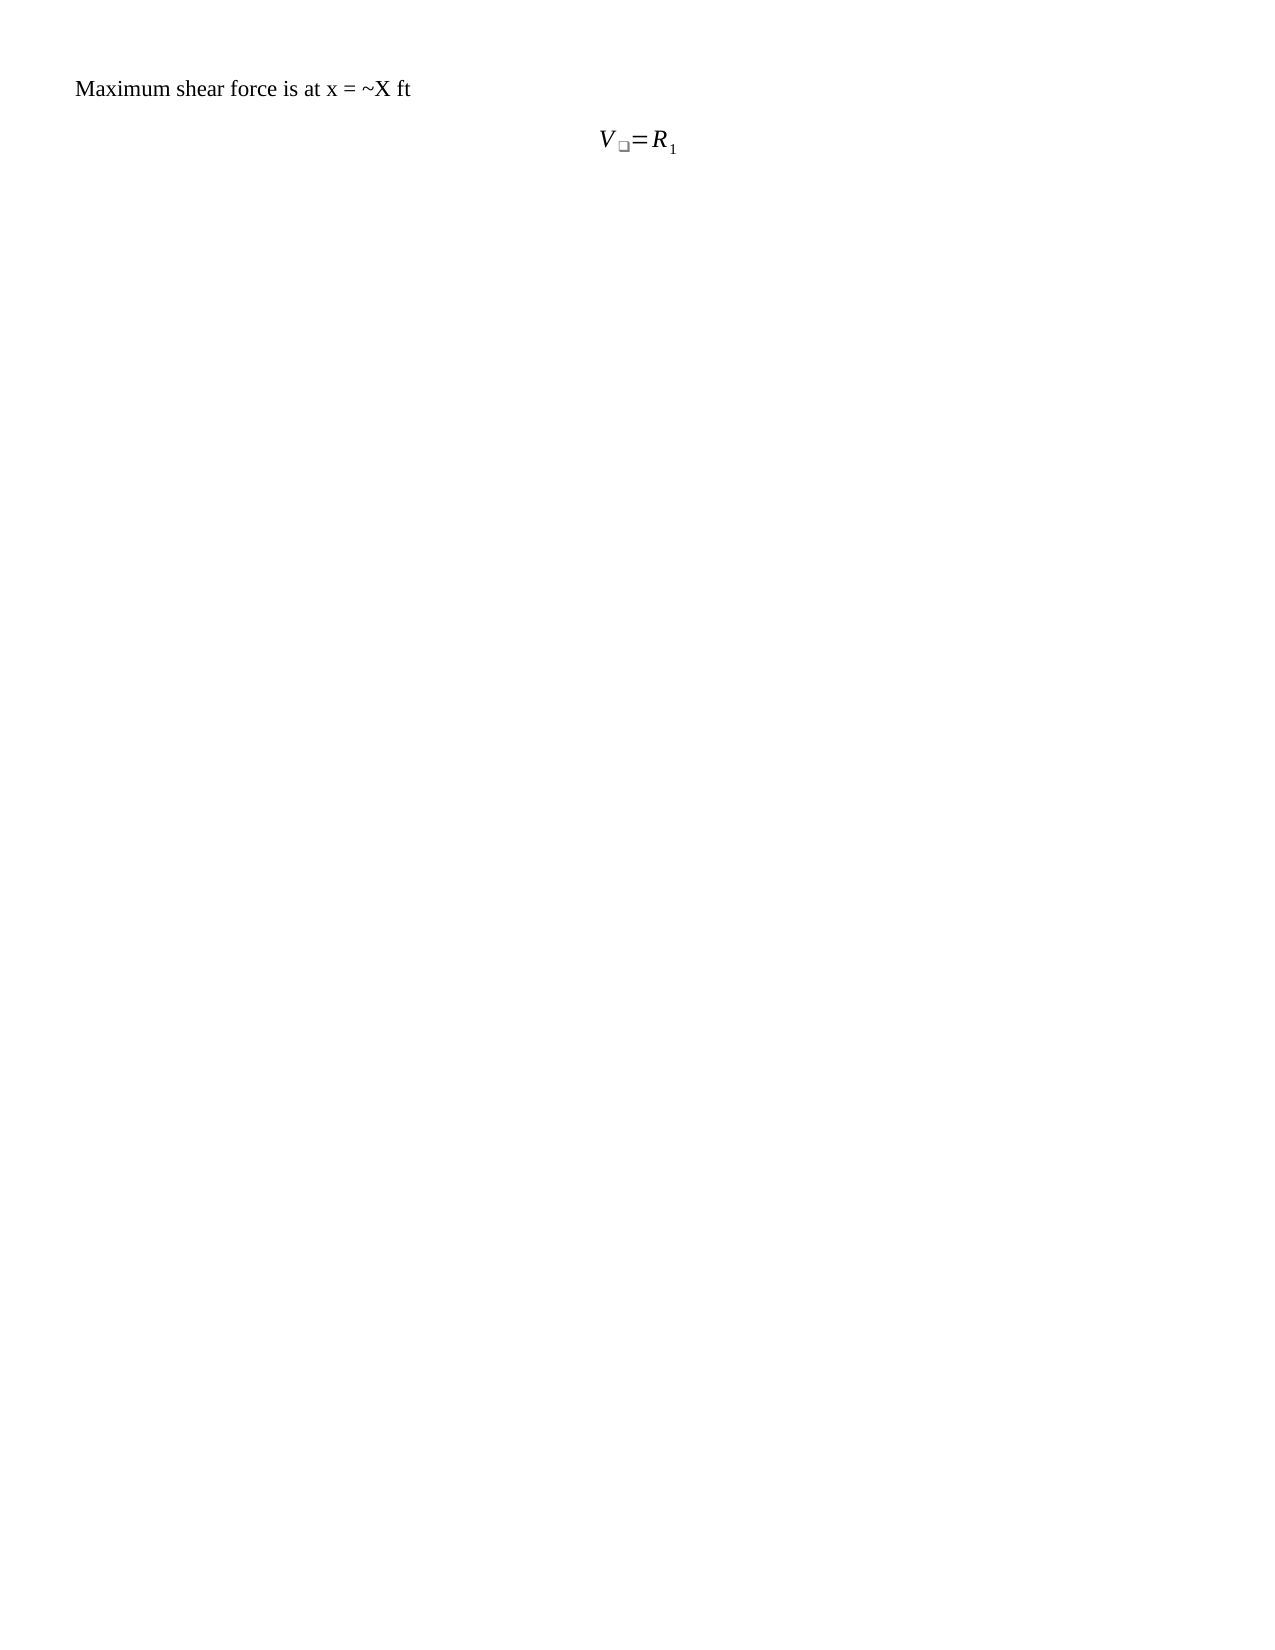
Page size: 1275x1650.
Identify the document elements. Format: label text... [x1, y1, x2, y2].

text Maximum shear force is at x = ~X ft [75, 75, 1200, 101]
